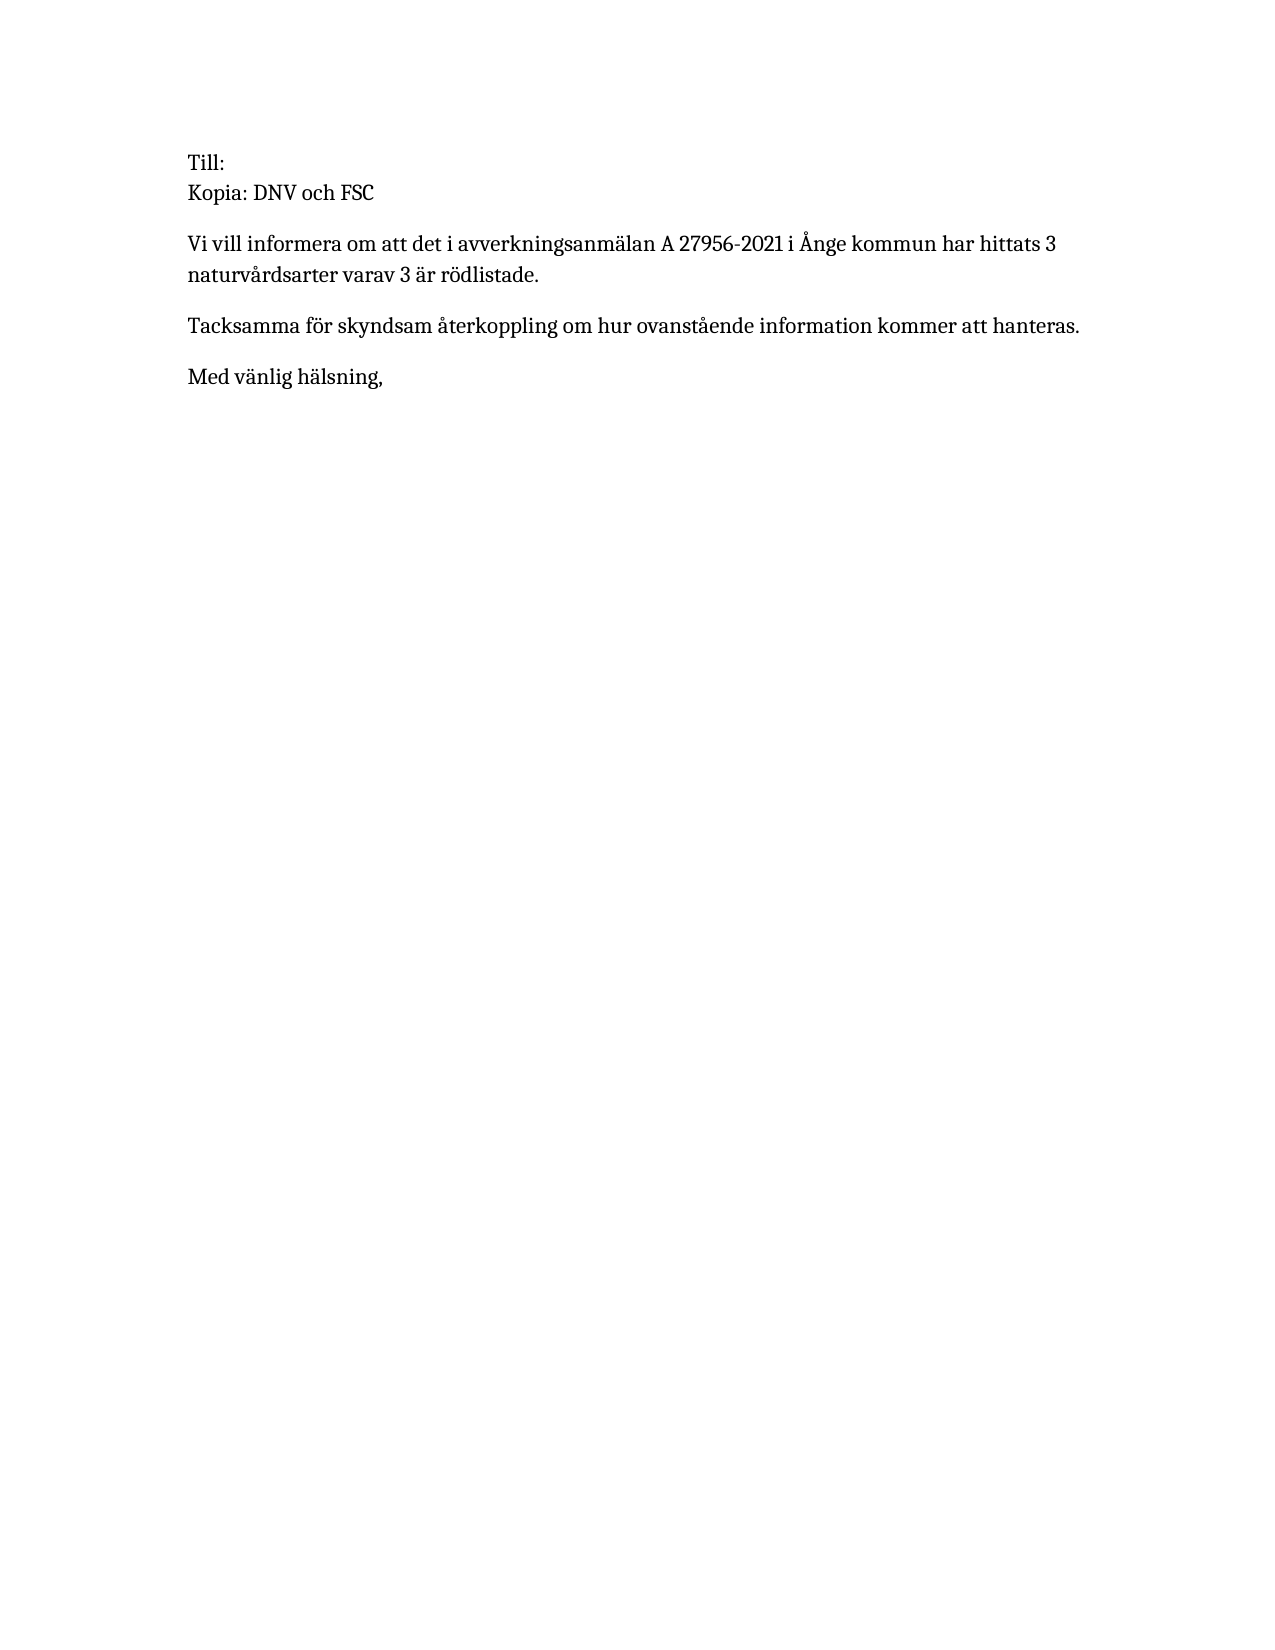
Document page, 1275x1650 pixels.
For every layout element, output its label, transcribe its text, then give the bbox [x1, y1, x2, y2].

text Tacksamma för skyndsam återkoppling om hur ovanstående information kommer att hanteras. [187, 312, 1087, 339]
text Med vänlig hälsning, [187, 363, 1087, 420]
text Vi vill informera om att det i avverkningsanmälan A 27956-2021 i Ånge kommun har hittats 3 naturvårdsarter varav 3 är rödlistade. [187, 231, 1087, 288]
text Till: Kopia: DNV och FSC [187, 150, 1087, 207]
